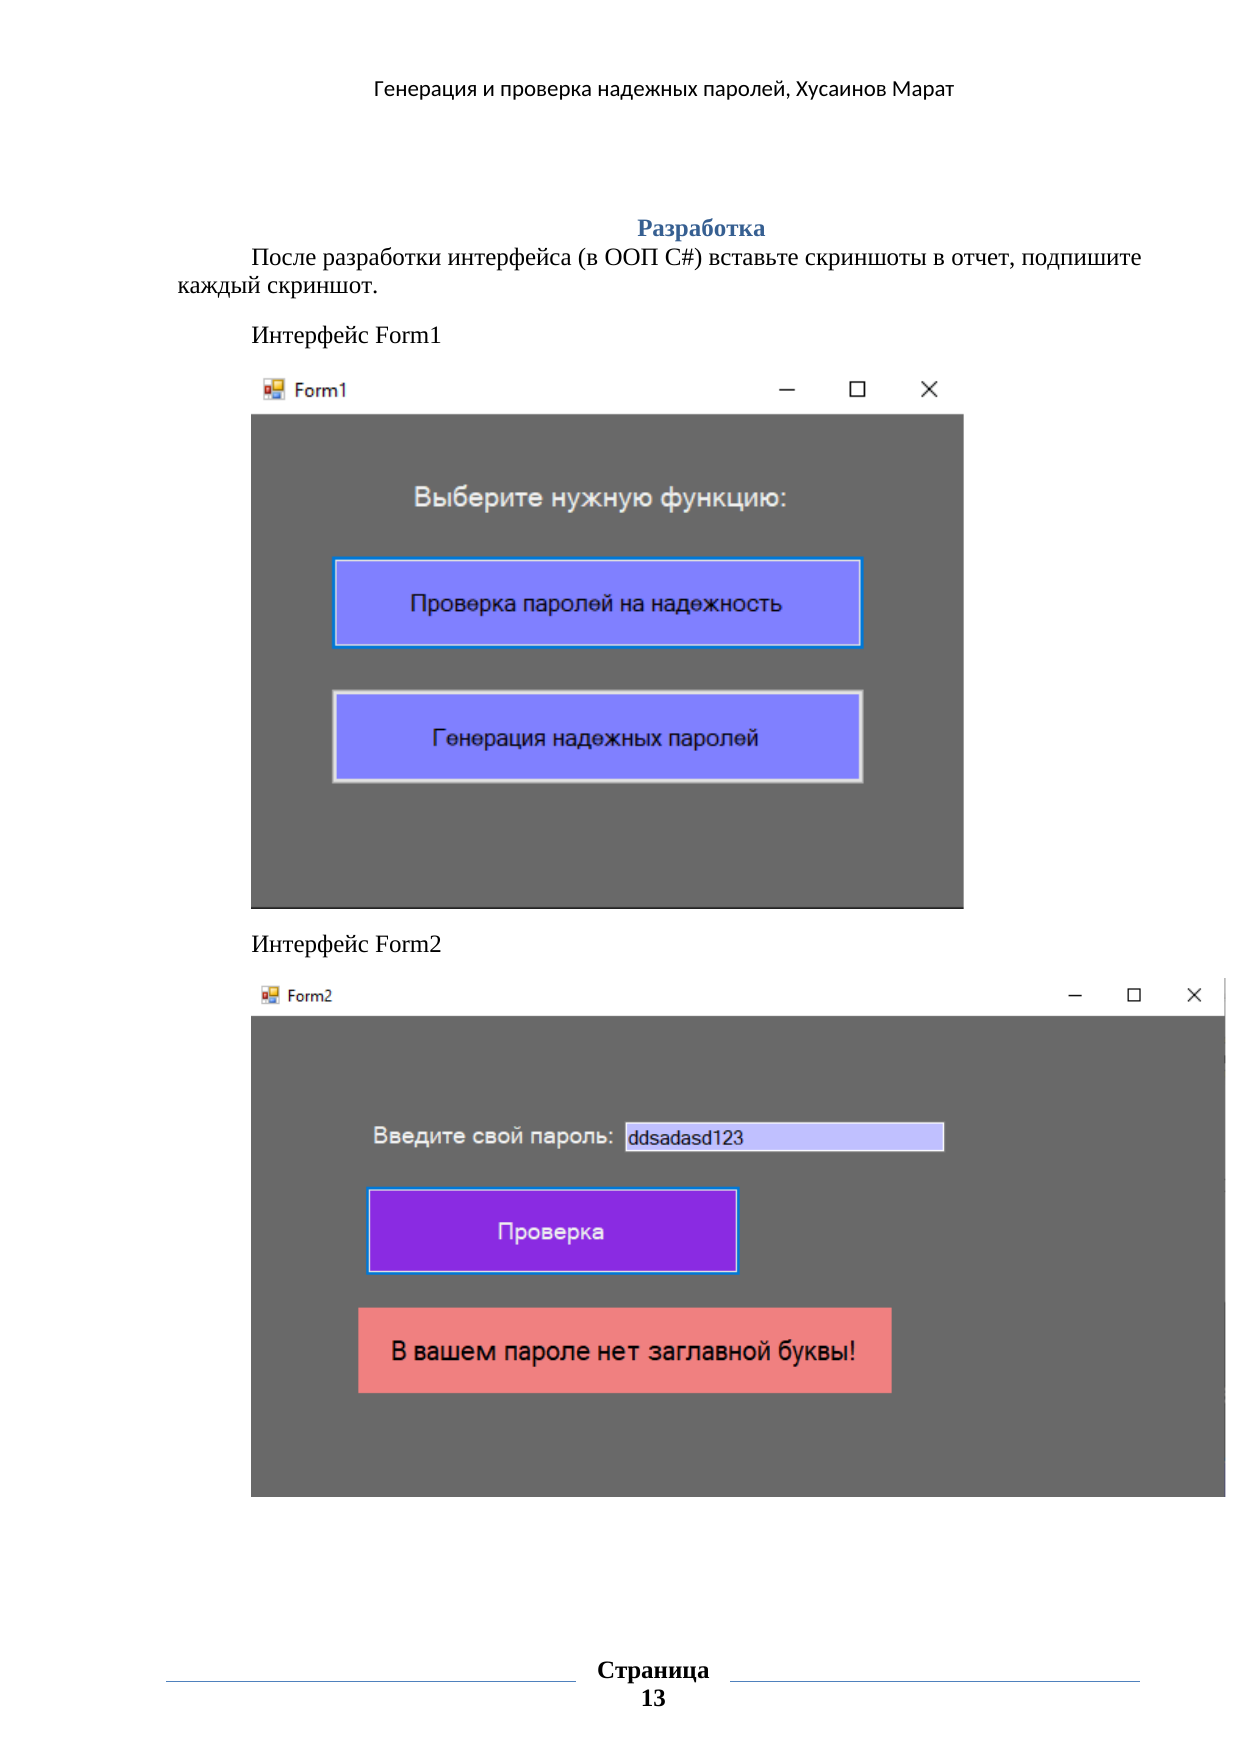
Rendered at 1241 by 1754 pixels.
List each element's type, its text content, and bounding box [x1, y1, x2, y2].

picture [251, 978, 1226, 1497]
picture [251, 369, 964, 909]
text Интерфейс Form1 [177, 320, 1152, 349]
text После разработки интерфейса (в ООП С#) вставьте скриншоты в отчет, подпишите каждый скриншот. [177, 242, 1152, 299]
text Интерфейс Form2 [177, 929, 1152, 958]
subtitle Разработка [177, 213, 1152, 242]
